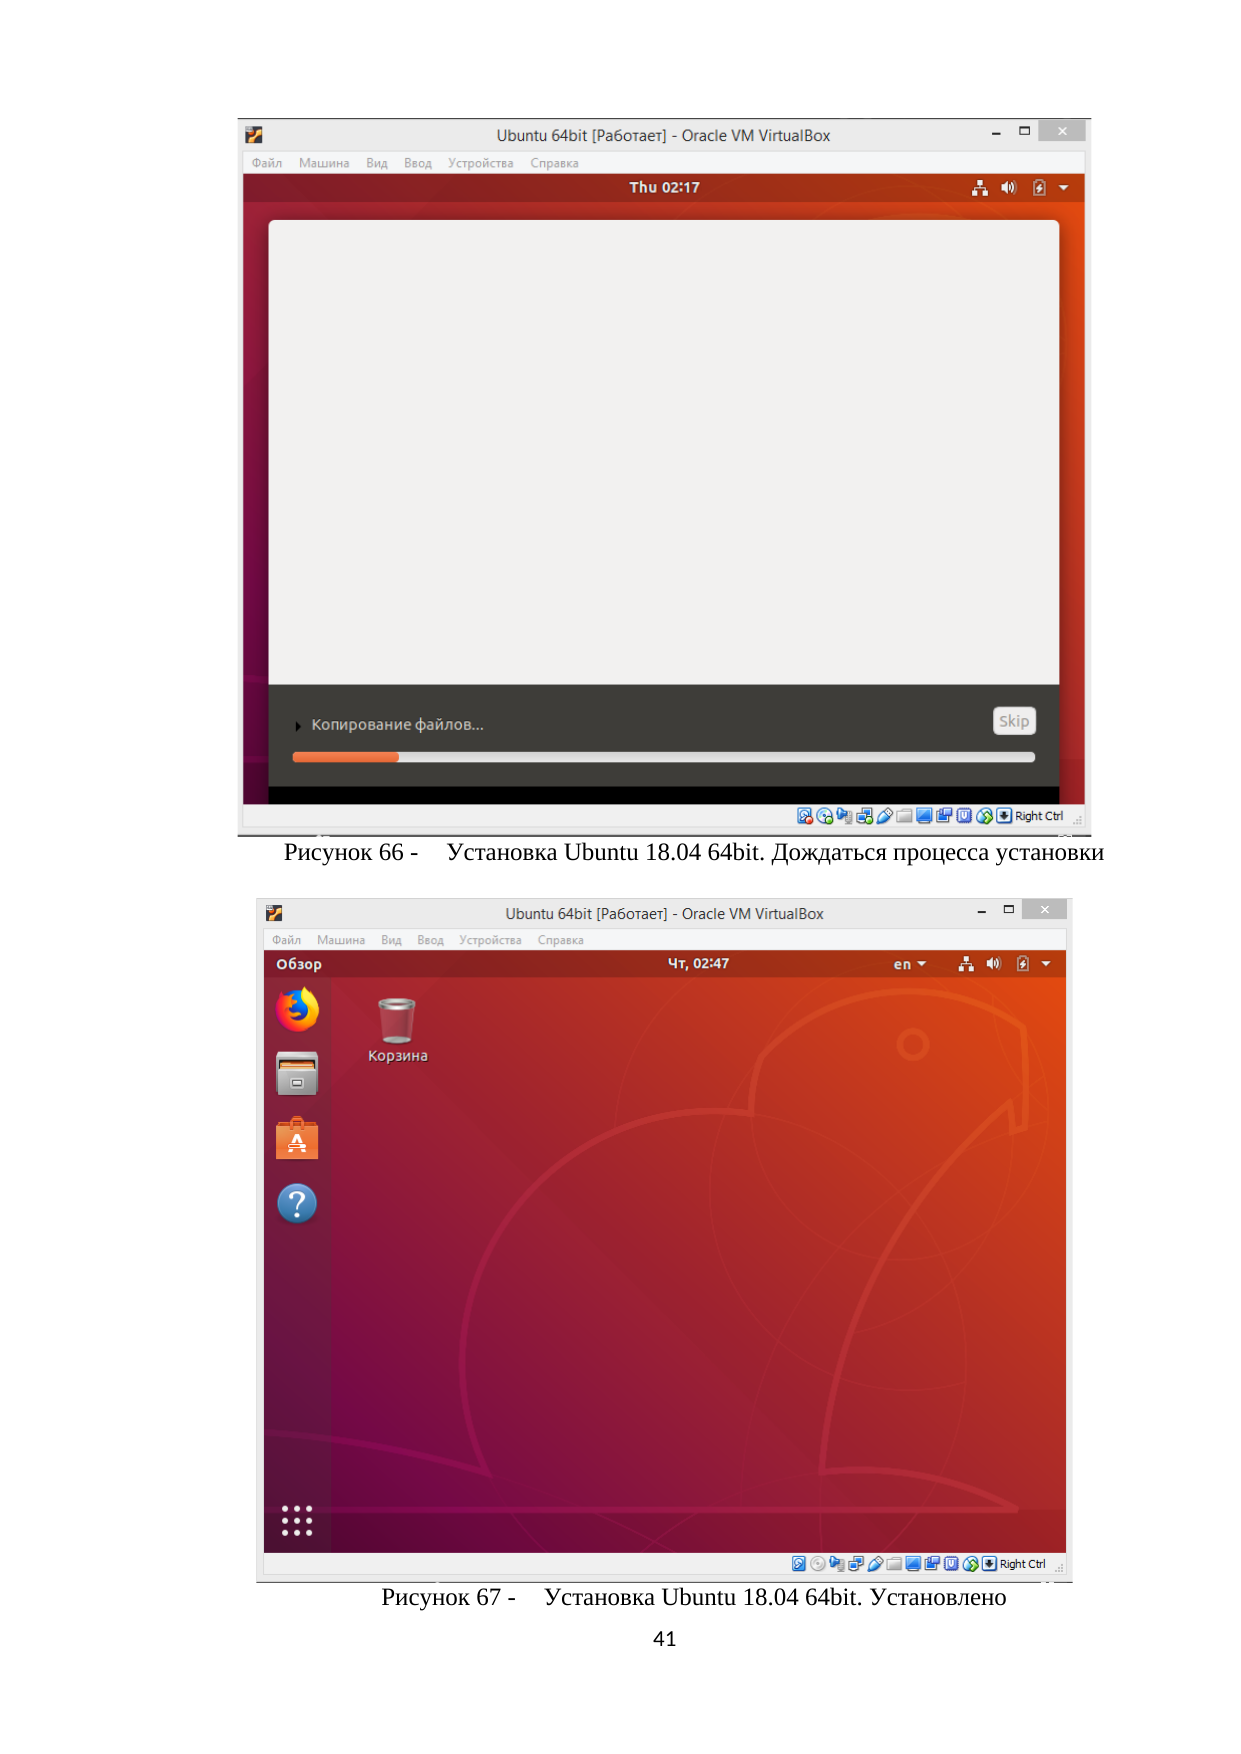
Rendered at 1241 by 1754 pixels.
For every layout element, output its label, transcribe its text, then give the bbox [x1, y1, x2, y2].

text Установка Ubuntu 18.04 64bit. Установлено [177, 1582, 1152, 1611]
text Установка Ubuntu 18.04 64bit. Дождаться процесса установки [177, 837, 1152, 865]
picture [256, 898, 1073, 1583]
picture [237, 118, 1092, 837]
